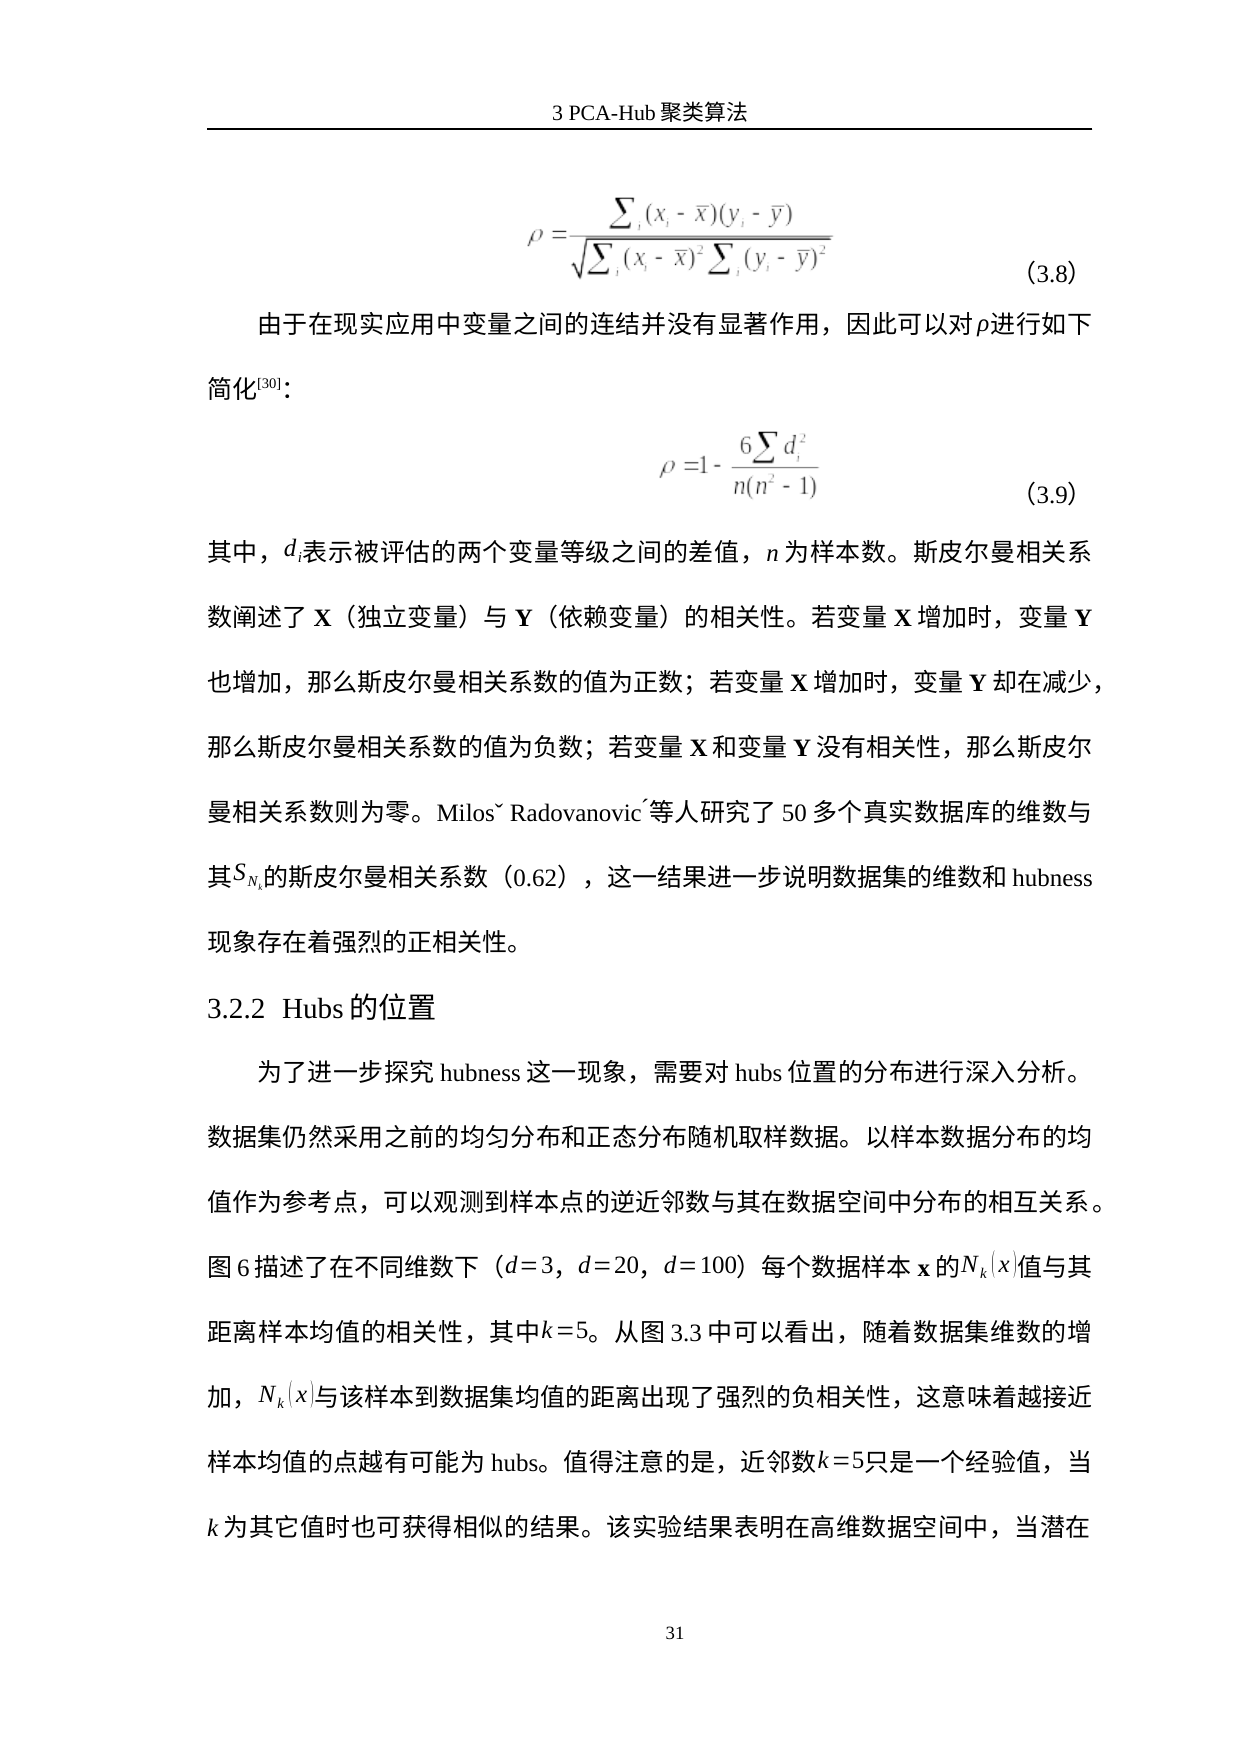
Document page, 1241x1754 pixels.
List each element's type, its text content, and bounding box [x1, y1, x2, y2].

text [207, 1038, 1092, 1558]
text 其中，表示被评估的两个变量等级之间的差值，n为样本数。斯皮尔曼相关系数阐述了X（独立变量）与Y（依赖变量）的相关性。若变量X增加时，变量Y也增加，那么斯皮尔曼相关系数的值为正数；若变量X增加时，变量Y却在减少，那么斯皮尔曼相关系数的值为负数；若变量X和变量Y没有相关性，那么斯皮尔曼相关系数则为零。Milosˇ Radovanovic ́等人研究了50多个真实数据库的维数与其的斯皮尔曼相关系数（0.62），这一结果进一步说明数据集的维数和hubness现象存在着强烈的正相关性。 [207, 518, 1092, 973]
text 由于在现实应用中变量之间的连结并没有显著作用，因此可以对进行如下简化[30]： [207, 290, 1092, 420]
subtitle Hubs的位置 [207, 973, 1092, 1038]
text （3.8） [207, 193, 1092, 290]
text （3.9） [207, 420, 1092, 518]
